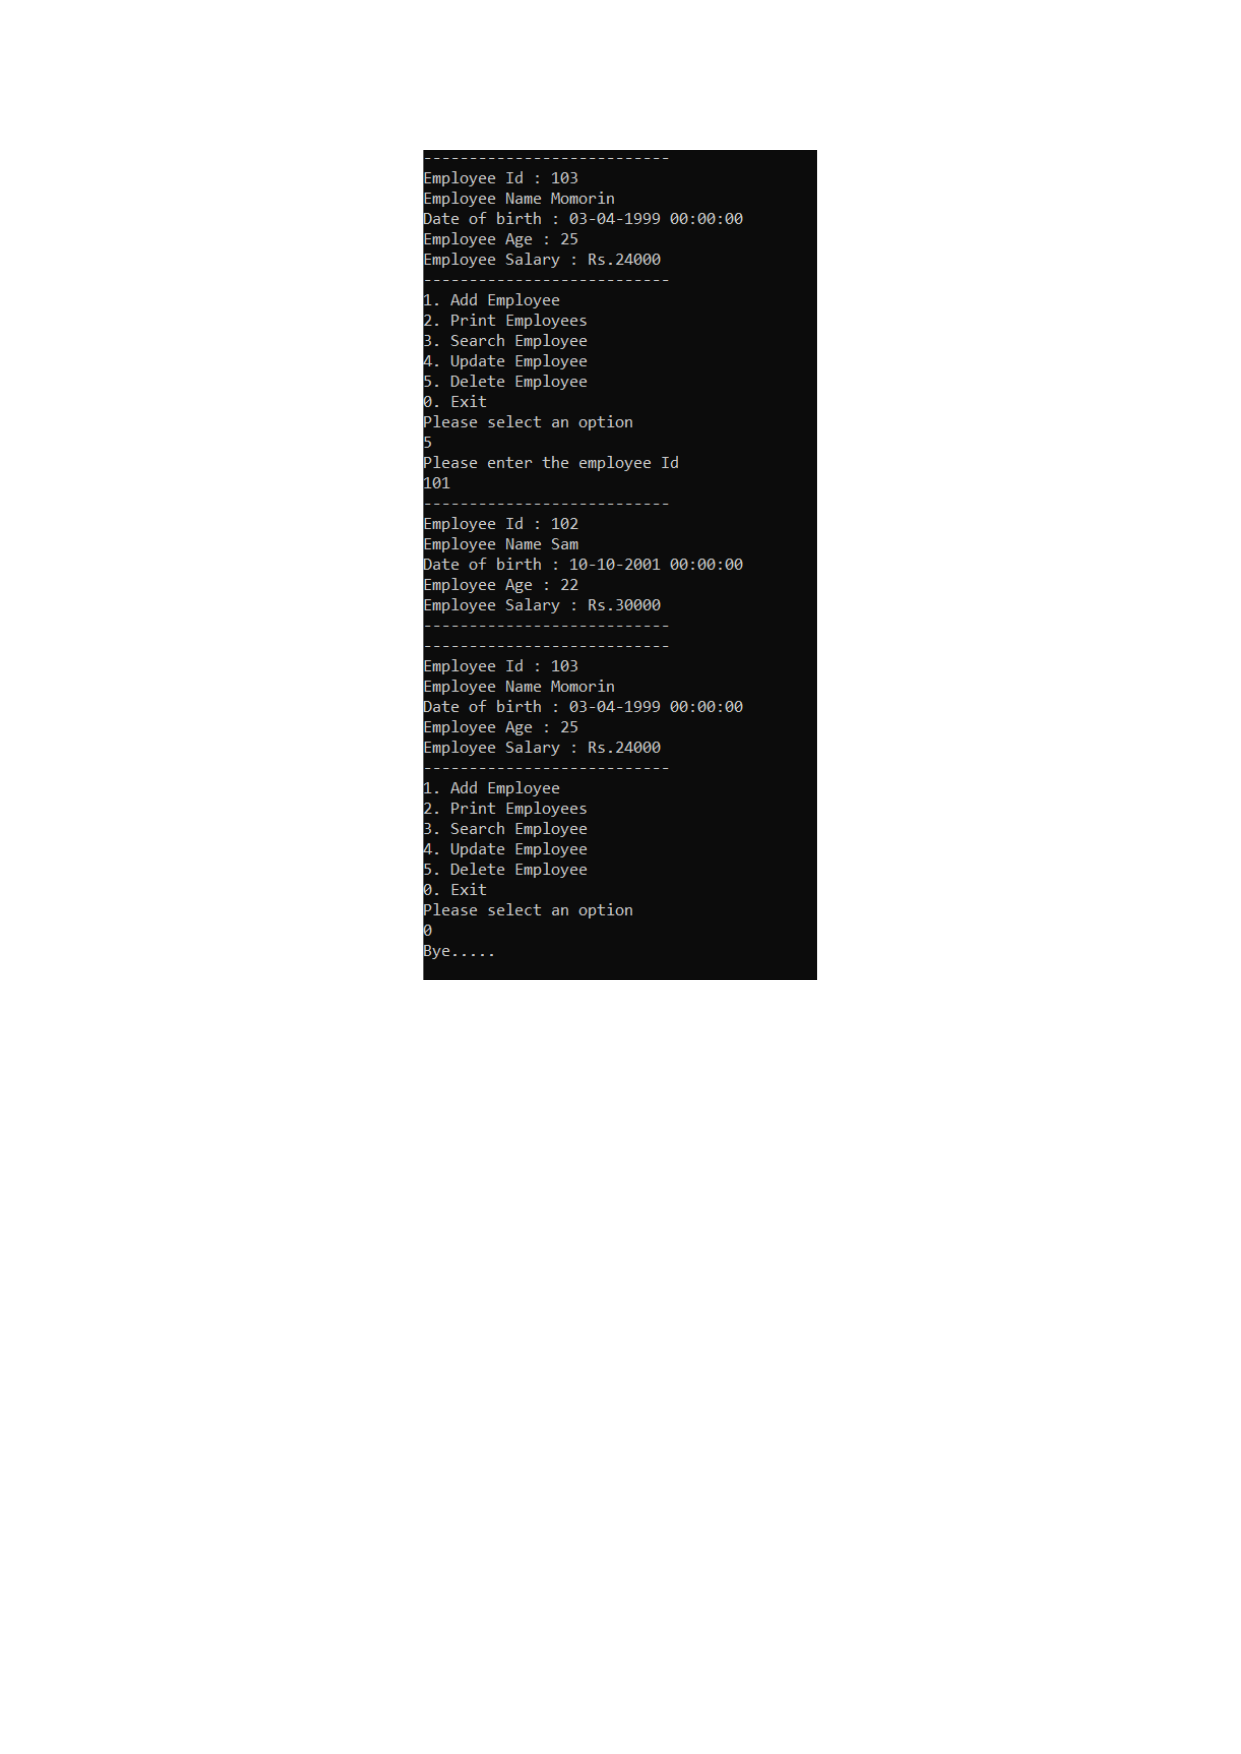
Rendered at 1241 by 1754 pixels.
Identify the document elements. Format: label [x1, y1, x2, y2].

picture [423, 150, 818, 980]
